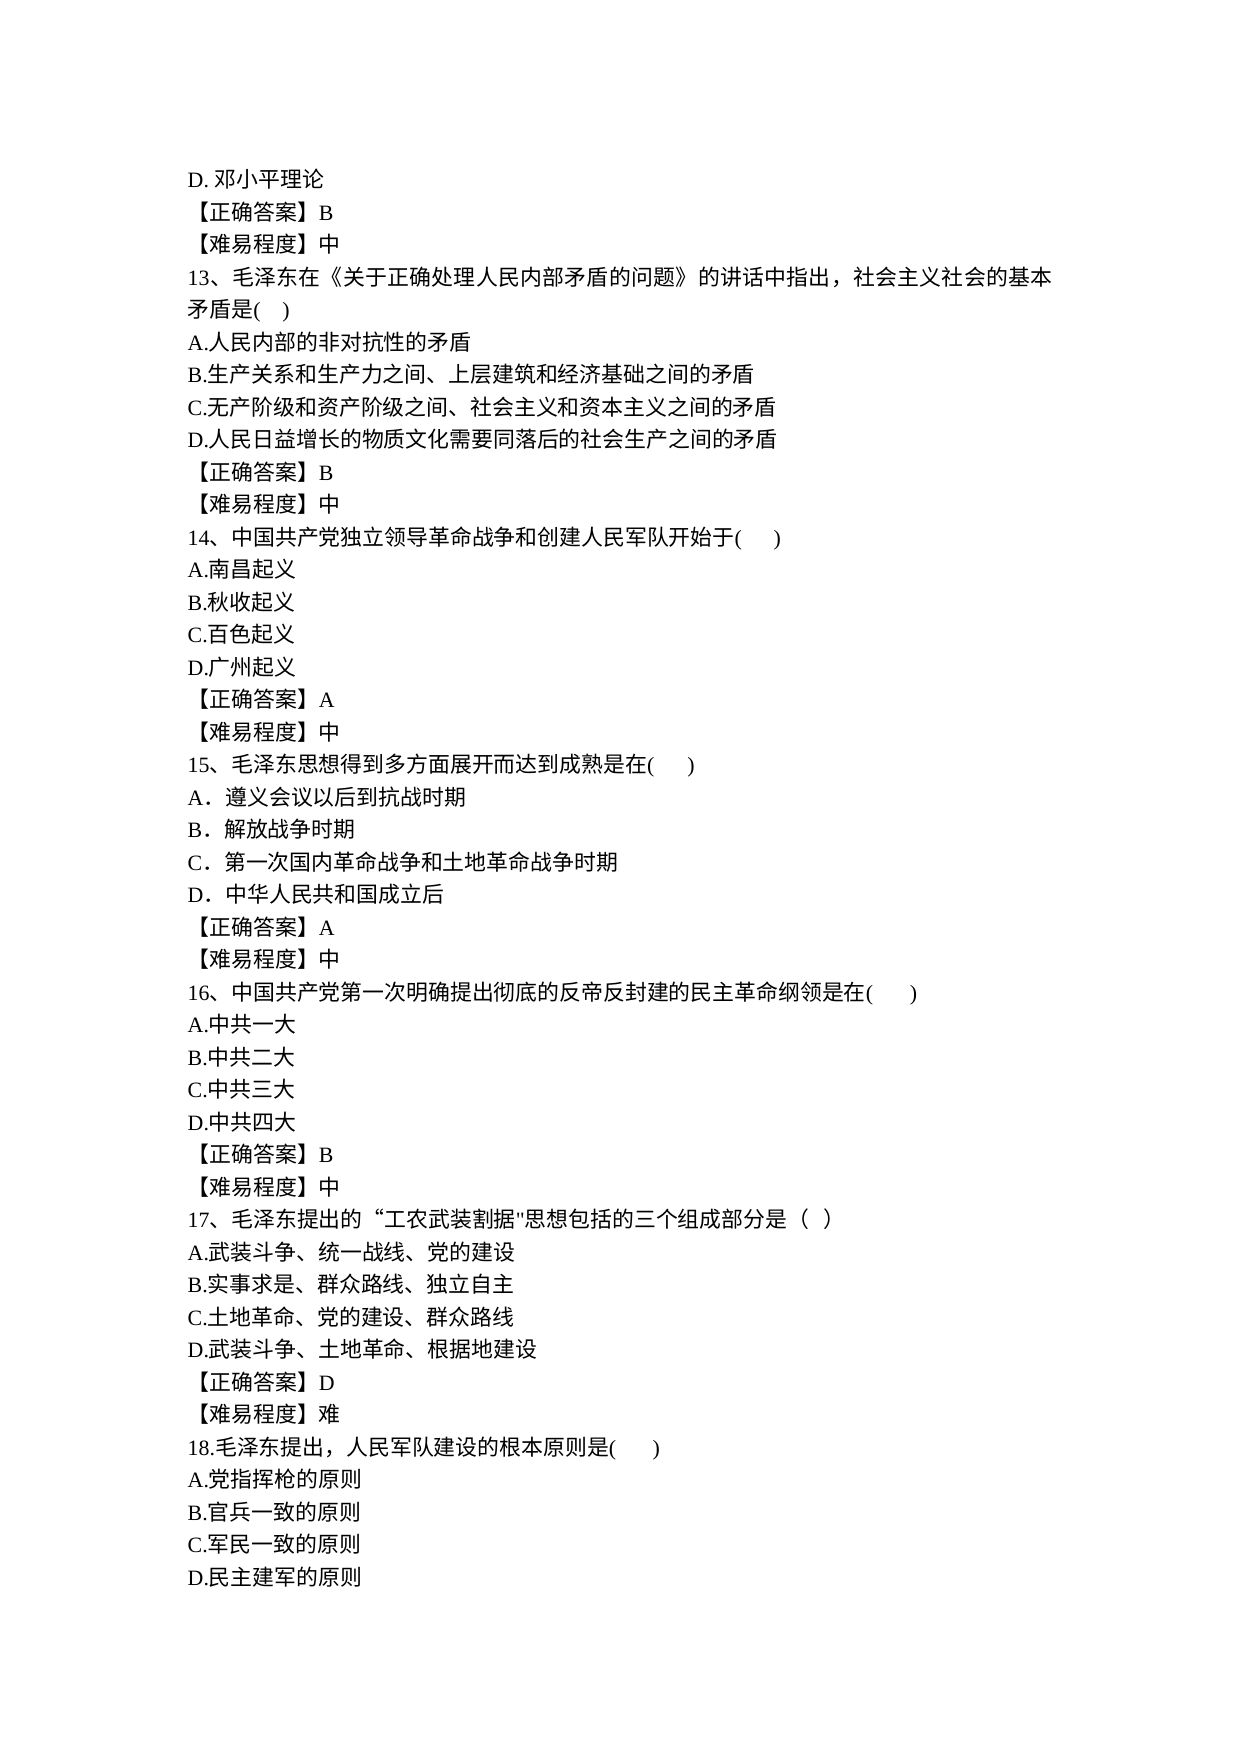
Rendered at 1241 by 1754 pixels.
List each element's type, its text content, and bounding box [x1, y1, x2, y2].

text 【正确答案】D [187, 1364, 1053, 1397]
text C．第一次国内革命战争和土地革命战争时期 [187, 844, 1053, 877]
text C.中共三大 [187, 1072, 1053, 1104]
text C.土地革命、党的建设、群众路线 [187, 1299, 1053, 1332]
text 18.毛泽东提出，人民军队建设的根本原则是( ) [187, 1429, 1053, 1462]
text D.广州起义 [187, 649, 1053, 682]
text D．中华人民共和国成立后 [187, 877, 1053, 909]
text A.武装斗争、统一战线、党的建设 [187, 1234, 1053, 1267]
text C.百色起义 [187, 617, 1053, 649]
text A.中共一大 [187, 1007, 1053, 1039]
text 【难易程度】中 [187, 942, 1053, 974]
text 15、毛泽东思想得到多方面展开而达到成熟是在( ) [187, 747, 1053, 779]
text B．解放战争时期 [187, 812, 1053, 844]
text 17、毛泽东提出的“工农武装割据"思想包括的三个组成部分是（ ） [187, 1202, 1053, 1234]
text B.生产关系和生产力之间、上层建筑和经济基础之间的矛盾 [187, 357, 1053, 389]
text A.党指挥枪的原则 [187, 1462, 1053, 1494]
text A．遵义会议以后到抗战时期 [187, 779, 1053, 812]
text B.官兵一致的原则 [187, 1494, 1053, 1527]
text A.人民内部的非对抗性的矛盾 [187, 324, 1053, 357]
text C.军民一致的原则 [187, 1527, 1053, 1559]
text D.中共四大 [187, 1104, 1053, 1137]
text 【难易程度】中 [187, 714, 1053, 747]
text D.民主建军的原则 [187, 1559, 1053, 1592]
text C.无产阶级和资产阶级之间、社会主义和资本主义之间的矛盾 [187, 389, 1053, 422]
text 【难易程度】难 [187, 1397, 1053, 1429]
text 【正确答案】A [187, 682, 1053, 714]
text 13、毛泽东在《关于正确处理人民内部矛盾的问题》的讲话中指出，社会主义社会的基本矛盾是( ) [187, 259, 1053, 324]
text 【难易程度】中 [187, 487, 1053, 519]
text D. 邓小平理论 [187, 162, 1053, 194]
text 【正确答案】B [187, 454, 1053, 487]
text A.南昌起义 [187, 552, 1053, 584]
text 14、中国共产党独立领导革命战争和创建人民军队开始于( ) [187, 519, 1053, 552]
text B.实事求是、群众路线、独立自主 [187, 1267, 1053, 1299]
text 【难易程度】中 [187, 1169, 1053, 1202]
text D.人民日益增长的物质文化需要同落后的社会生产之间的矛盾 [187, 422, 1053, 454]
text D.武装斗争、土地革命、根据地建设 [187, 1332, 1053, 1364]
text 16、中国共产党第一次明确提出彻底的反帝反封建的民主革命纲领是在( ) [187, 974, 1053, 1007]
text B.中共二大 [187, 1039, 1053, 1072]
text 【正确答案】B [187, 194, 1053, 227]
text B.秋收起义 [187, 584, 1053, 617]
text 【难易程度】中 [187, 227, 1053, 259]
text 【正确答案】A [187, 909, 1053, 942]
text 【正确答案】B [187, 1137, 1053, 1169]
